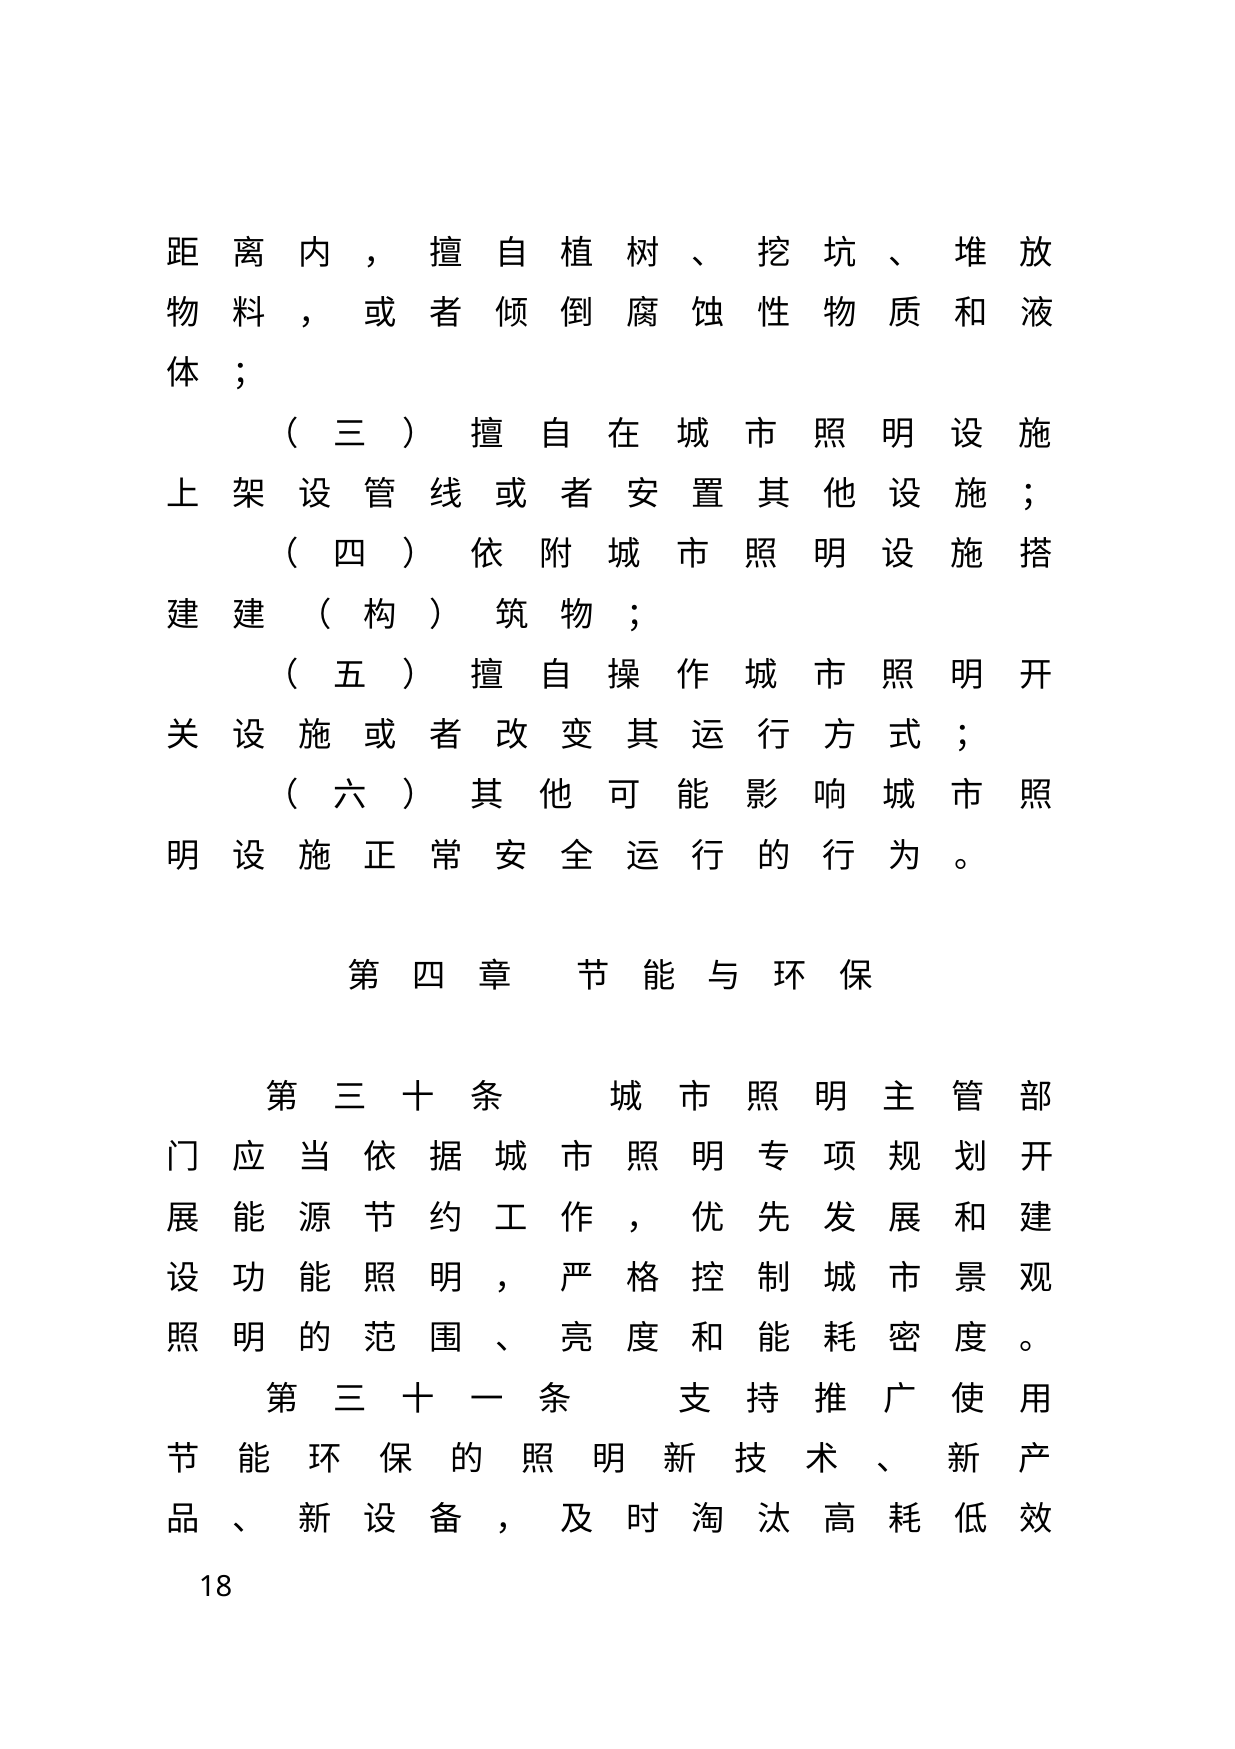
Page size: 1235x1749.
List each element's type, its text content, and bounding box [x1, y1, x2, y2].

text （五）擅自操作城市照明开关设施或者改变其运行方式； [167, 642, 1085, 762]
text （三）擅自在城市照明设施上架设管线或者安置其他设施； [167, 400, 1085, 521]
text 第四章 节能与环保 [167, 943, 1085, 1003]
text （六）其他可能影响城市照明设施正常安全运行的行为。 [167, 762, 1085, 883]
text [167, 1365, 1085, 1546]
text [167, 219, 1085, 400]
text （四）依附城市照明设施搭建建（构）筑物； [167, 521, 1085, 642]
text 第三十条 城市照明主管部门应当依据城市照明专项规划开展能源节约工作，优先发展和建设功能照明，严格控制城市景观照明的范围、亮度和能耗密度。 [167, 1064, 1085, 1365]
